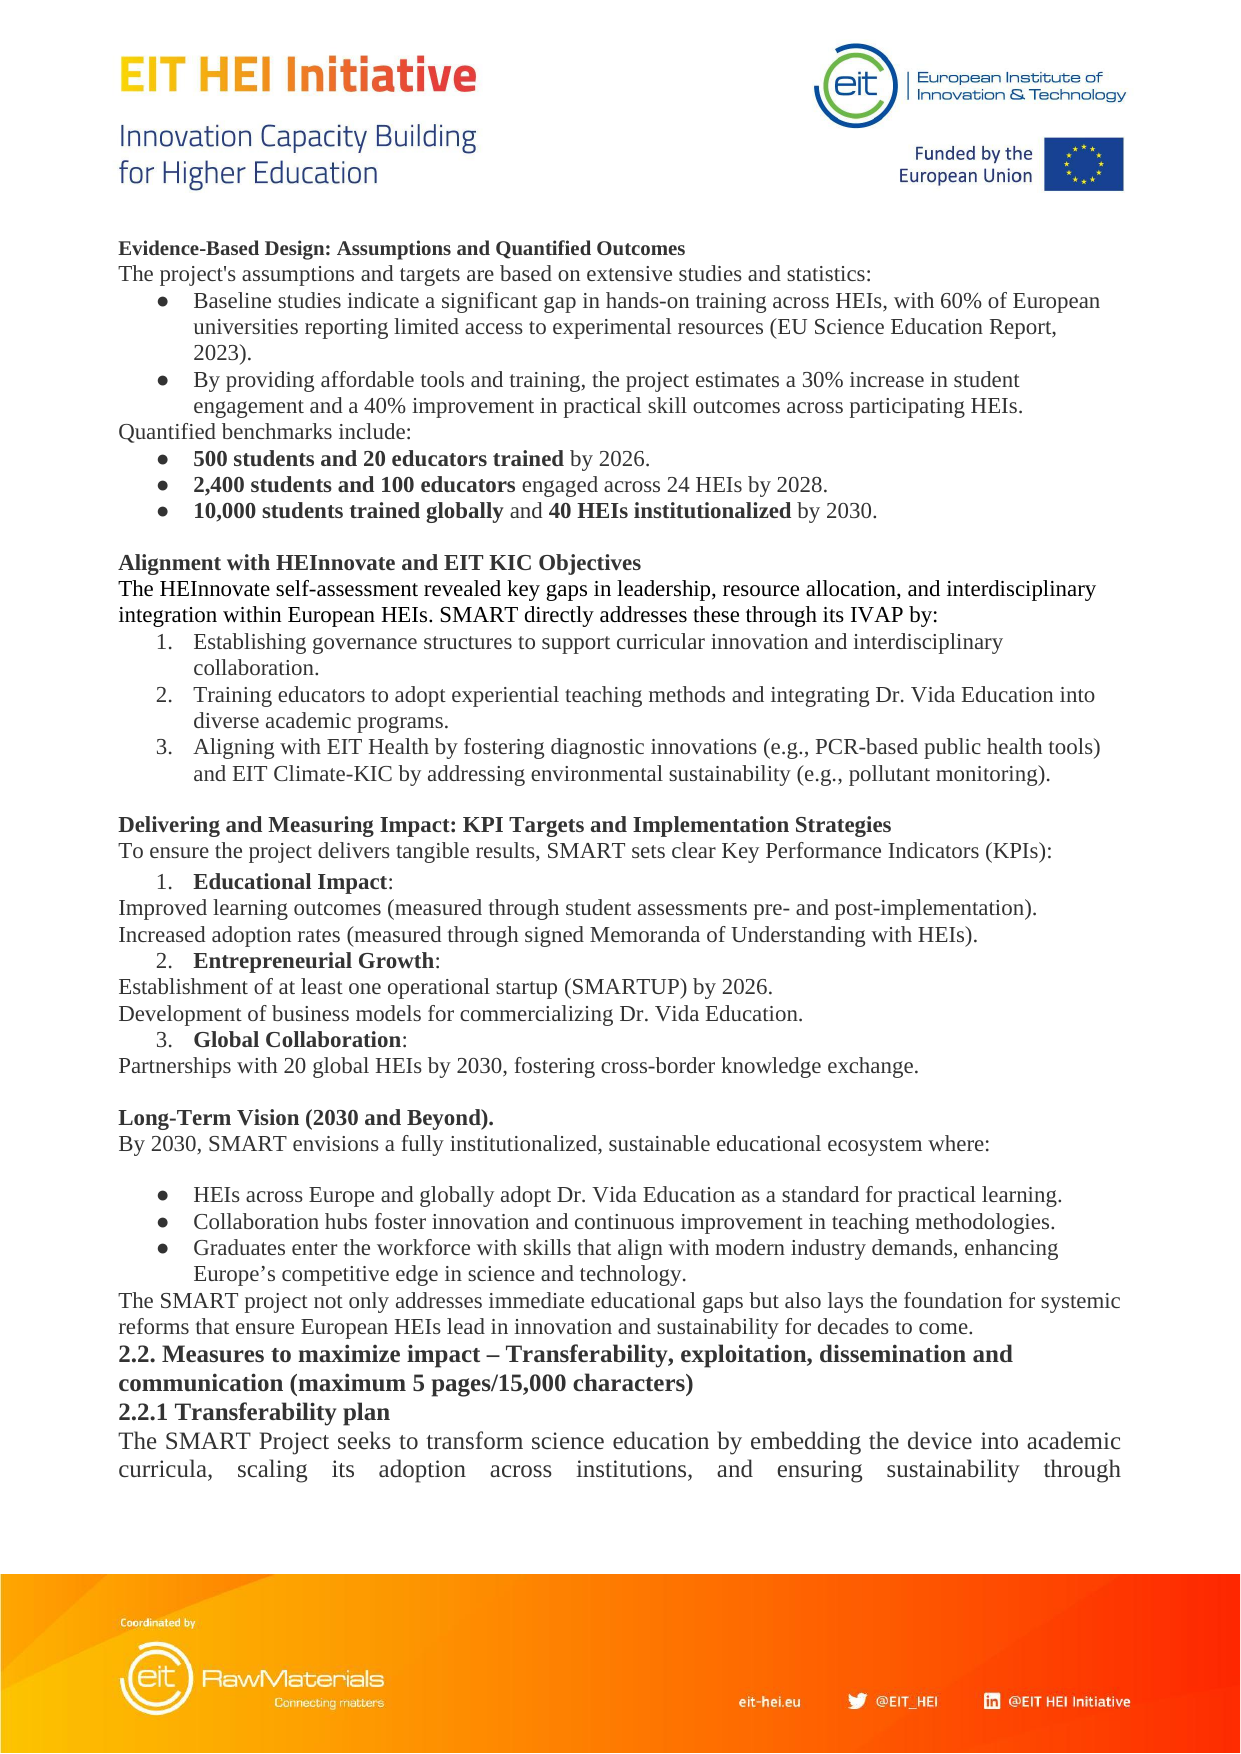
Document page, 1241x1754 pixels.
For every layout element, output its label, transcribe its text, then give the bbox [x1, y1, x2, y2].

text The project's assumptions and targets are based on extensive studies and statistics: [118, 260, 1122, 287]
list Global Collaboration: [156, 1026, 1122, 1052]
text Quantified benchmarks include: [118, 418, 1122, 445]
text Establishment of at least one operational startup (SMARTUP) by 2026. [118, 973, 1122, 1000]
list Collaboration hubs foster innovation and continuous improvement in teaching methodologies. [156, 1208, 1122, 1234]
text Development of business models for commercializing Dr. Vida Education. [118, 1000, 1122, 1026]
list Aligning with EIT Health by fostering diagnostic innovations (e.g., PCR-based public health tools) and EIT Climate-KIC by addressing environmental sustainability (e.g., pollutant monitoring). [156, 733, 1122, 786]
text Partnerships with 20 global HEIs by 2030, fostering cross-border knowledge exchange. [118, 1052, 1122, 1079]
text 2.2. Measures to maximize impact – Transferability, exploitation, dissemination and communication (maximum 5 pages/15,000 characters) [118, 1339, 1122, 1397]
subtitle Long-Term Vision (2030 and Beyond). [118, 1104, 1122, 1130]
subtitle By 2030, SMART envisions a fully institutionalized, sustainable educational ecosystem where: [118, 1130, 1122, 1156]
list Entrepreneurial Growth: [156, 947, 1122, 973]
list Baseline studies indicate a significant gap in hands-on training across HEIs, with 60% of European universities reporting limited access to experimental resources (EU Science Education Report, 2023). [156, 287, 1122, 366]
list By providing affordable tools and training, the project estimates a 30% increase in student engagement and a 40% improvement in practical skill outcomes across participating HEIs. [156, 366, 1122, 418]
subtitle Alignment with HEInnovate and EIT KIC Objectives [118, 549, 1122, 575]
subtitle To ensure the project delivers tangible results, SMART sets clear Key Performance Indicators (KPIs): [118, 837, 1122, 864]
list 2,400 students and 100 educators engaged across 24 HEIs by 2028. [156, 471, 1122, 497]
list 500 students and 20 educators trained by 2026. [156, 445, 1122, 471]
list Graduates enter the workforce with skills that align with modern industry demands, enhancing Europe’s competitive edge in science and technology. [156, 1234, 1122, 1287]
list HEIs across Europe and globally adopt Dr. Vida Education as a standard for practical learning. [156, 1181, 1122, 1208]
text Evidence-Based Design: Assumptions and Quantified Outcomes [118, 236, 1122, 260]
picture [0, 0, 1241, 237]
list Establishing governance structures to support curricular innovation and interdisciplinary collaboration. [156, 628, 1122, 681]
subtitle Delivering and Measuring Impact: KPI Targets and Implementation Strategies [118, 811, 1122, 837]
list Educational Impact: [156, 868, 1122, 894]
text The SMART project not only addresses immediate educational gaps but also lays the foundation for systemic reforms that ensure European HEIs lead in innovation and sustainability for decades to come. [118, 1287, 1122, 1339]
text Increased adoption rates (measured through signed Memoranda of Understanding with HEIs). [118, 921, 1122, 947]
subtitle The HEInnovate self-assessment revealed key gaps in leadership, resource allocation, and interdisciplinary integration within European HEIs. SMART directly addresses these through its IVAP by: [118, 575, 1122, 628]
picture [0, 1574, 1241, 1753]
list 10,000 students trained globally and 40 HEIs institutionalized by 2030. [156, 497, 1122, 524]
list Training educators to adopt experiential teaching methods and integrating Dr. Vida Education into diverse academic programs. [156, 681, 1122, 733]
text 2.2.1 Transferability plan [118, 1397, 1122, 1426]
text Improved learning outcomes (measured through student assessments pre- and post-implementation). [118, 894, 1122, 921]
